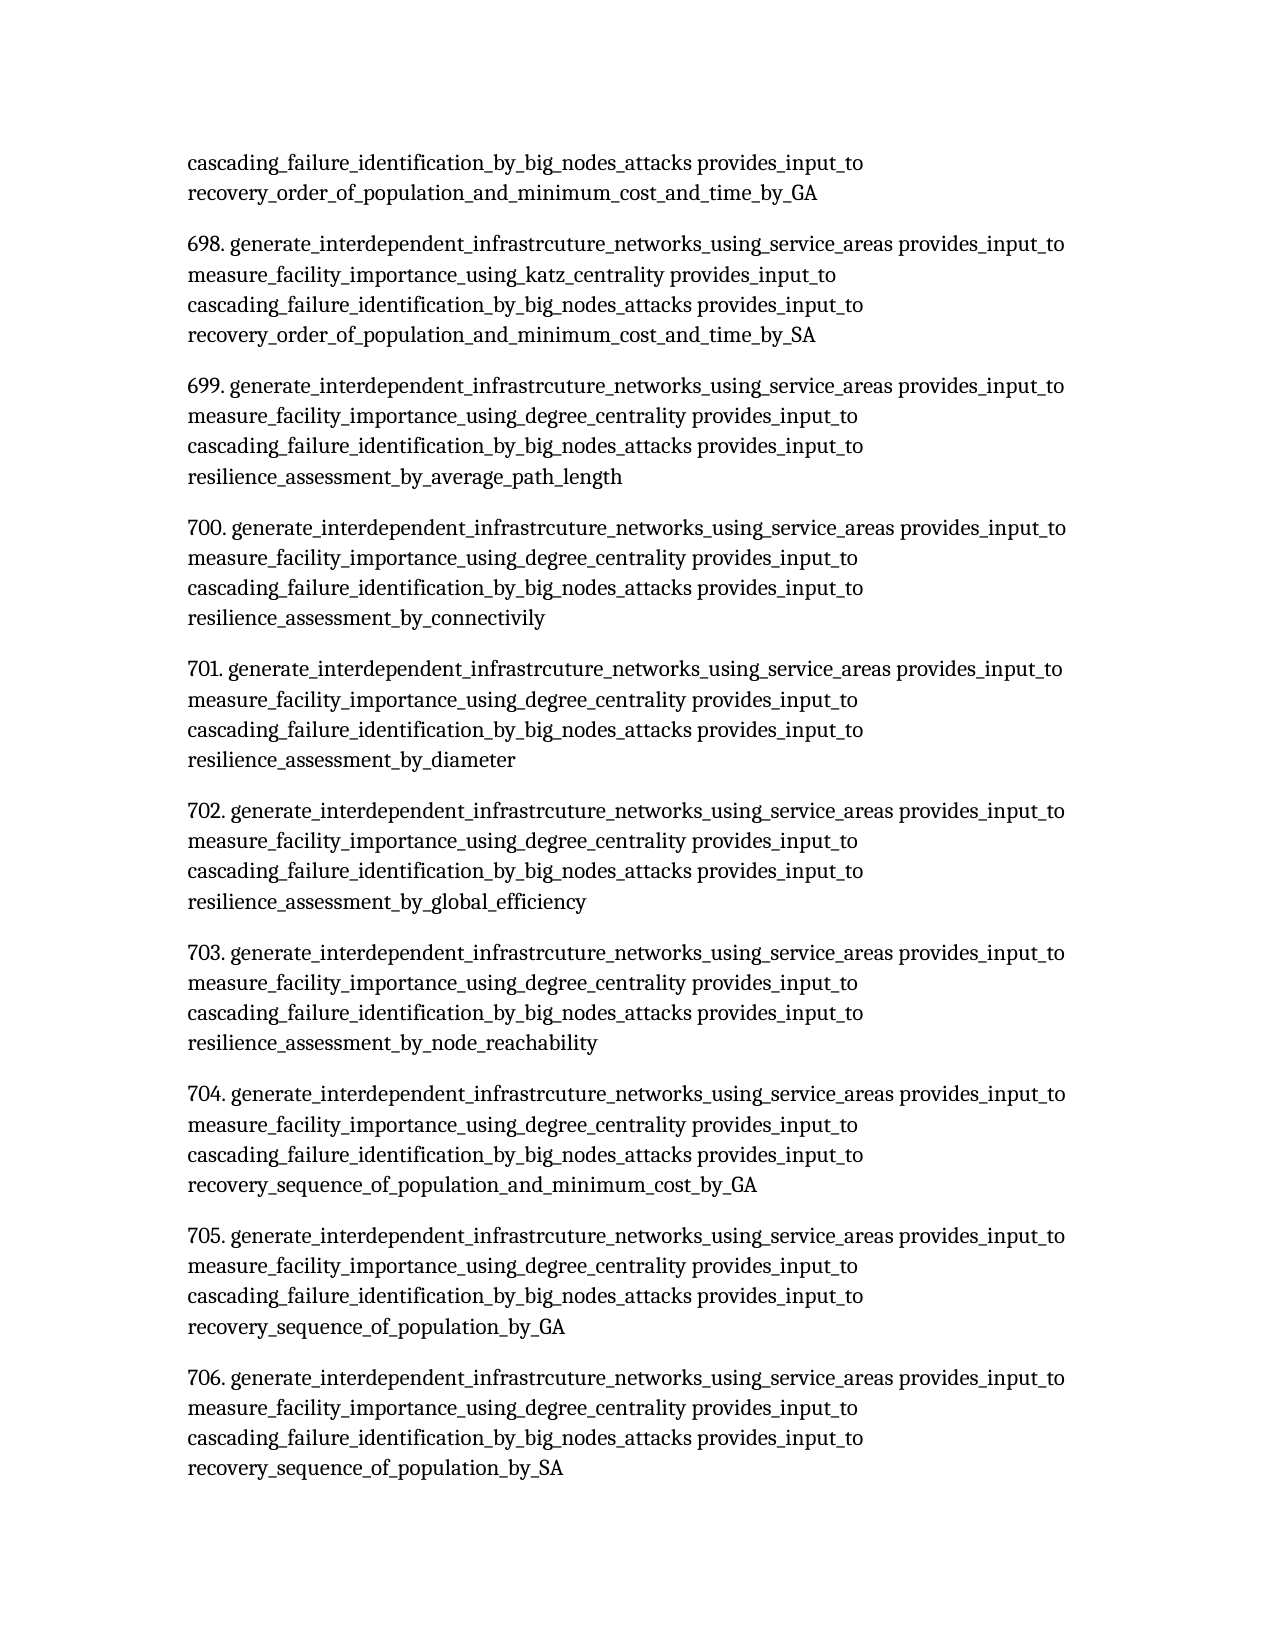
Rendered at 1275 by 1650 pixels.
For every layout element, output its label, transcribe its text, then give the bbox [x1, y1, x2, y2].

text 701. generate_interdependent_infrastrcuture_networks_using_service_areas provides_input_to measure_facility_importance_using_degree_centrality provides_input_to cascading_failure_identification_by_big_nodes_attacks provides_input_to resilience_assessment_by_diameter [187, 656, 1087, 773]
text 706. generate_interdependent_infrastrcuture_networks_using_service_areas provides_input_to measure_facility_importance_using_degree_centrality provides_input_to cascading_failure_identification_by_big_nodes_attacks provides_input_to recovery_sequence_of_population_by_SA [187, 1364, 1087, 1482]
text 704. generate_interdependent_infrastrcuture_networks_using_service_areas provides_input_to measure_facility_importance_using_degree_centrality provides_input_to cascading_failure_identification_by_big_nodes_attacks provides_input_to recovery_sequence_of_population_and_minimum_cost_by_GA [187, 1081, 1087, 1198]
text 703. generate_interdependent_infrastrcuture_networks_using_service_areas provides_input_to measure_facility_importance_using_degree_centrality provides_input_to cascading_failure_identification_by_big_nodes_attacks provides_input_to resilience_assessment_by_node_reachability [187, 939, 1087, 1057]
text 705. generate_interdependent_infrastrcuture_networks_using_service_areas provides_input_to measure_facility_importance_using_degree_centrality provides_input_to cascading_failure_identification_by_big_nodes_attacks provides_input_to recovery_sequence_of_population_by_GA [187, 1223, 1087, 1340]
text 702. generate_interdependent_infrastrcuture_networks_using_service_areas provides_input_to measure_facility_importance_using_degree_centrality provides_input_to cascading_failure_identification_by_big_nodes_attacks provides_input_to resilience_assessment_by_global_efficiency [187, 798, 1087, 915]
text 699. generate_interdependent_infrastrcuture_networks_using_service_areas provides_input_to measure_facility_importance_using_degree_centrality provides_input_to cascading_failure_identification_by_big_nodes_attacks provides_input_to resilience_assessment_by_average_path_length [187, 373, 1087, 490]
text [187, 150, 1087, 207]
text 700. generate_interdependent_infrastrcuture_networks_using_service_areas provides_input_to measure_facility_importance_using_degree_centrality provides_input_to cascading_failure_identification_by_big_nodes_attacks provides_input_to resilience_assessment_by_connectivily [187, 514, 1087, 632]
text 698. generate_interdependent_infrastrcuture_networks_using_service_areas provides_input_to measure_facility_importance_using_katz_centrality provides_input_to cascading_failure_identification_by_big_nodes_attacks provides_input_to recovery_order_of_population_and_minimum_cost_and_time_by_SA [187, 231, 1087, 348]
